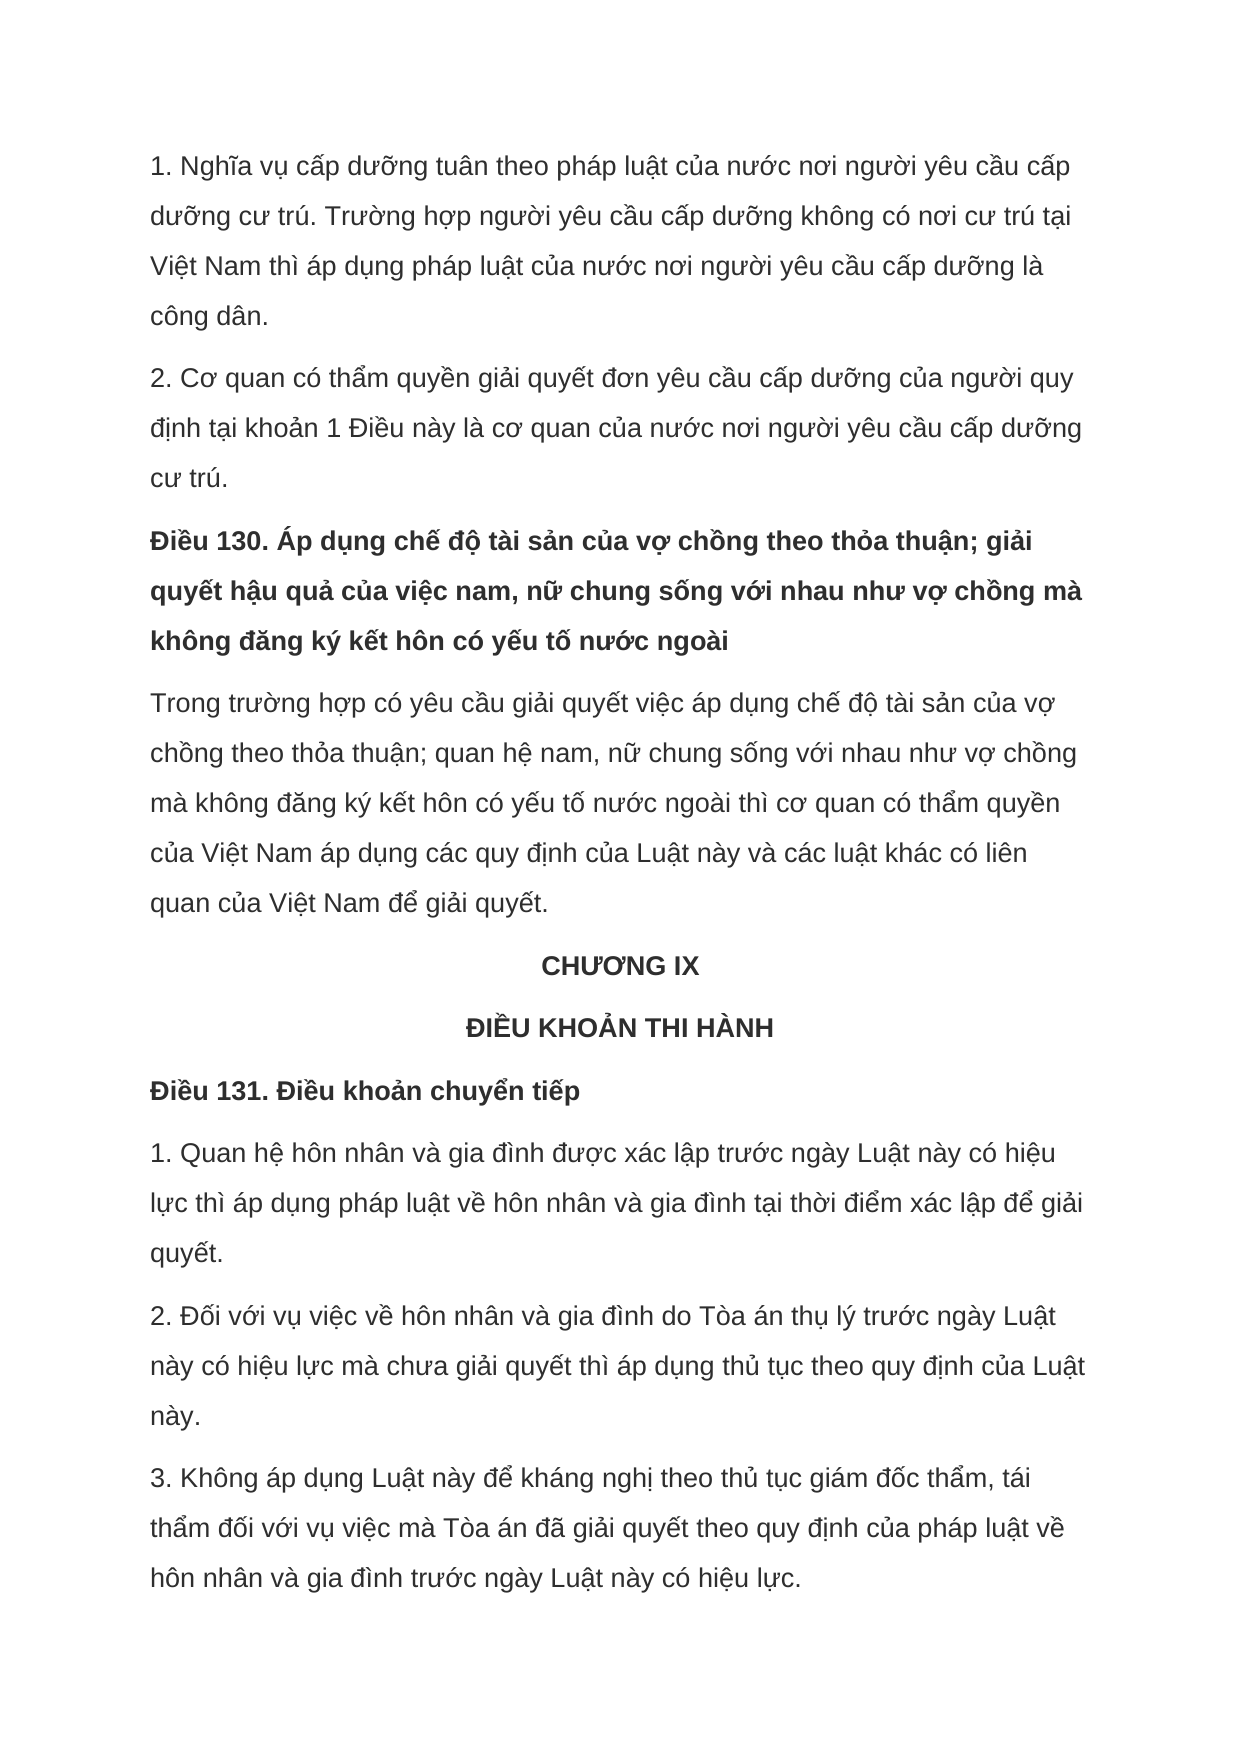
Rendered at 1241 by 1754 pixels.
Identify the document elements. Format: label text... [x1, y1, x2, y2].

text Điều 131. Điều khoản chuyển tiếp [150, 1075, 1090, 1106]
text 2. Đối với vụ việc về hôn nhân và gia đình do Tòa án thụ lý trước ngày Luật này có hiệu lực mà chưa giải quyết thì áp dụng thủ tục theo quy định của Luật này. [150, 1300, 1090, 1431]
text 2. Cơ quan có thẩm quyền giải quyết đơn yêu cầu cấp dưỡng của người quy định tại khoản 1 Điều này là cơ quan của nước nơi người yêu cầu cấp dưỡng cư trú. [150, 362, 1090, 494]
text ĐIỀU KHOẢN THI HÀNH [150, 1012, 1090, 1044]
text 3. Không áp dụng Luật này để kháng nghị theo thủ tục giám đốc thẩm, tái thẩm đối với vụ việc mà Tòa án đã giải quyết theo quy định của pháp luật về hôn nhân và gia đình trước ngày Luật này có hiệu lực. [150, 1462, 1090, 1594]
text 1. Quan hệ hôn nhân và gia đình được xác lập trước ngày Luật này có hiệu lực thì áp dụng pháp luật về hôn nhân và gia đình tại thời điểm xác lập để giải quyết. [150, 1137, 1090, 1269]
text CHƯƠNG IX [150, 950, 1090, 981]
text Trong trường hợp có yêu cầu giải quyết việc áp dụng chế độ tài sản của vợ chồng theo thỏa thuận; quan hệ nam, nữ chung sống với nhau như vợ chồng mà không đăng ký kết hôn có yếu tố nước ngoài thì cơ quan có thẩm quyền của Việt Nam áp dụng các quy định của Luật này và các luật khác có liên quan của Việt Nam để giải quyết. [150, 687, 1090, 919]
text Điều 130. Áp dụng chế độ tài sản của vợ chồng theo thỏa thuận; giải quyết hậu quả của việc nam, nữ chung sống với nhau như vợ chồng mà không đăng ký kết hôn có yếu tố nước ngoài [150, 525, 1090, 656]
text 1. Nghĩa vụ cấp dưỡng tuân theo pháp luật của nước nơi người yêu cầu cấp dưỡng cư trú. Trường hợp người yêu cầu cấp dưỡng không có nơi cư trú tại Việt Nam thì áp dụng pháp luật của nước nơi người yêu cầu cấp dưỡng là công dân. [150, 150, 1090, 331]
